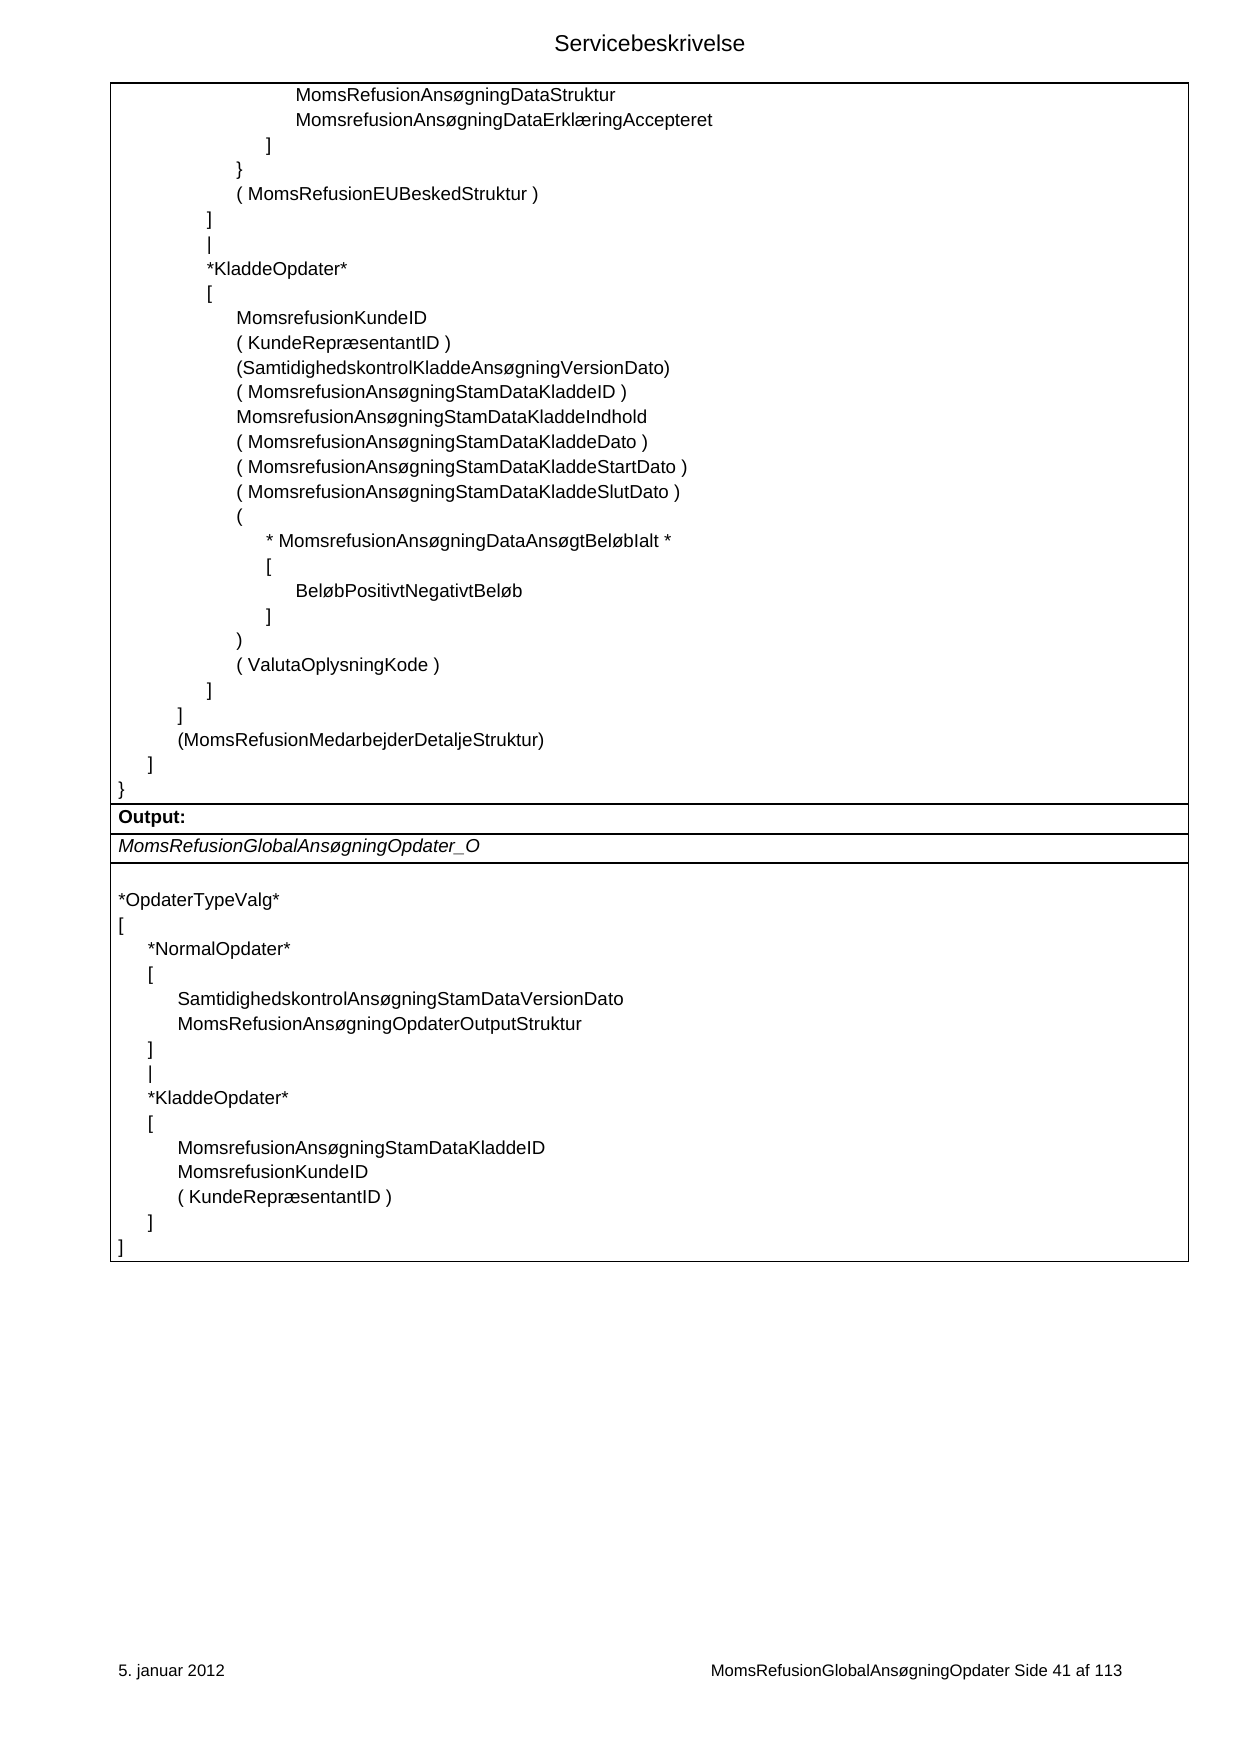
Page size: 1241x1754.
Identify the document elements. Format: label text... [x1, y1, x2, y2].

table_cell MomsRefusionGlobalAnsøgningOpdater_O [111, 835, 1188, 862]
table_cell *OpdaterTypeValg* [ *NormalOpdater* [ SamtidighedskontrolAnsøgningStamDataVersionDato MomsRefusionAnsøgningOpdaterOutputStruktur ] | *KladdeOpdater* [ MomsrefusionAnsøgningStamDataKladdeID MomsrefusionKundeID ( KundeRepræsentantID ) ] ] [111, 864, 1188, 1261]
table_cell Output: [111, 805, 1188, 833]
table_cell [111, 84, 1188, 803]
